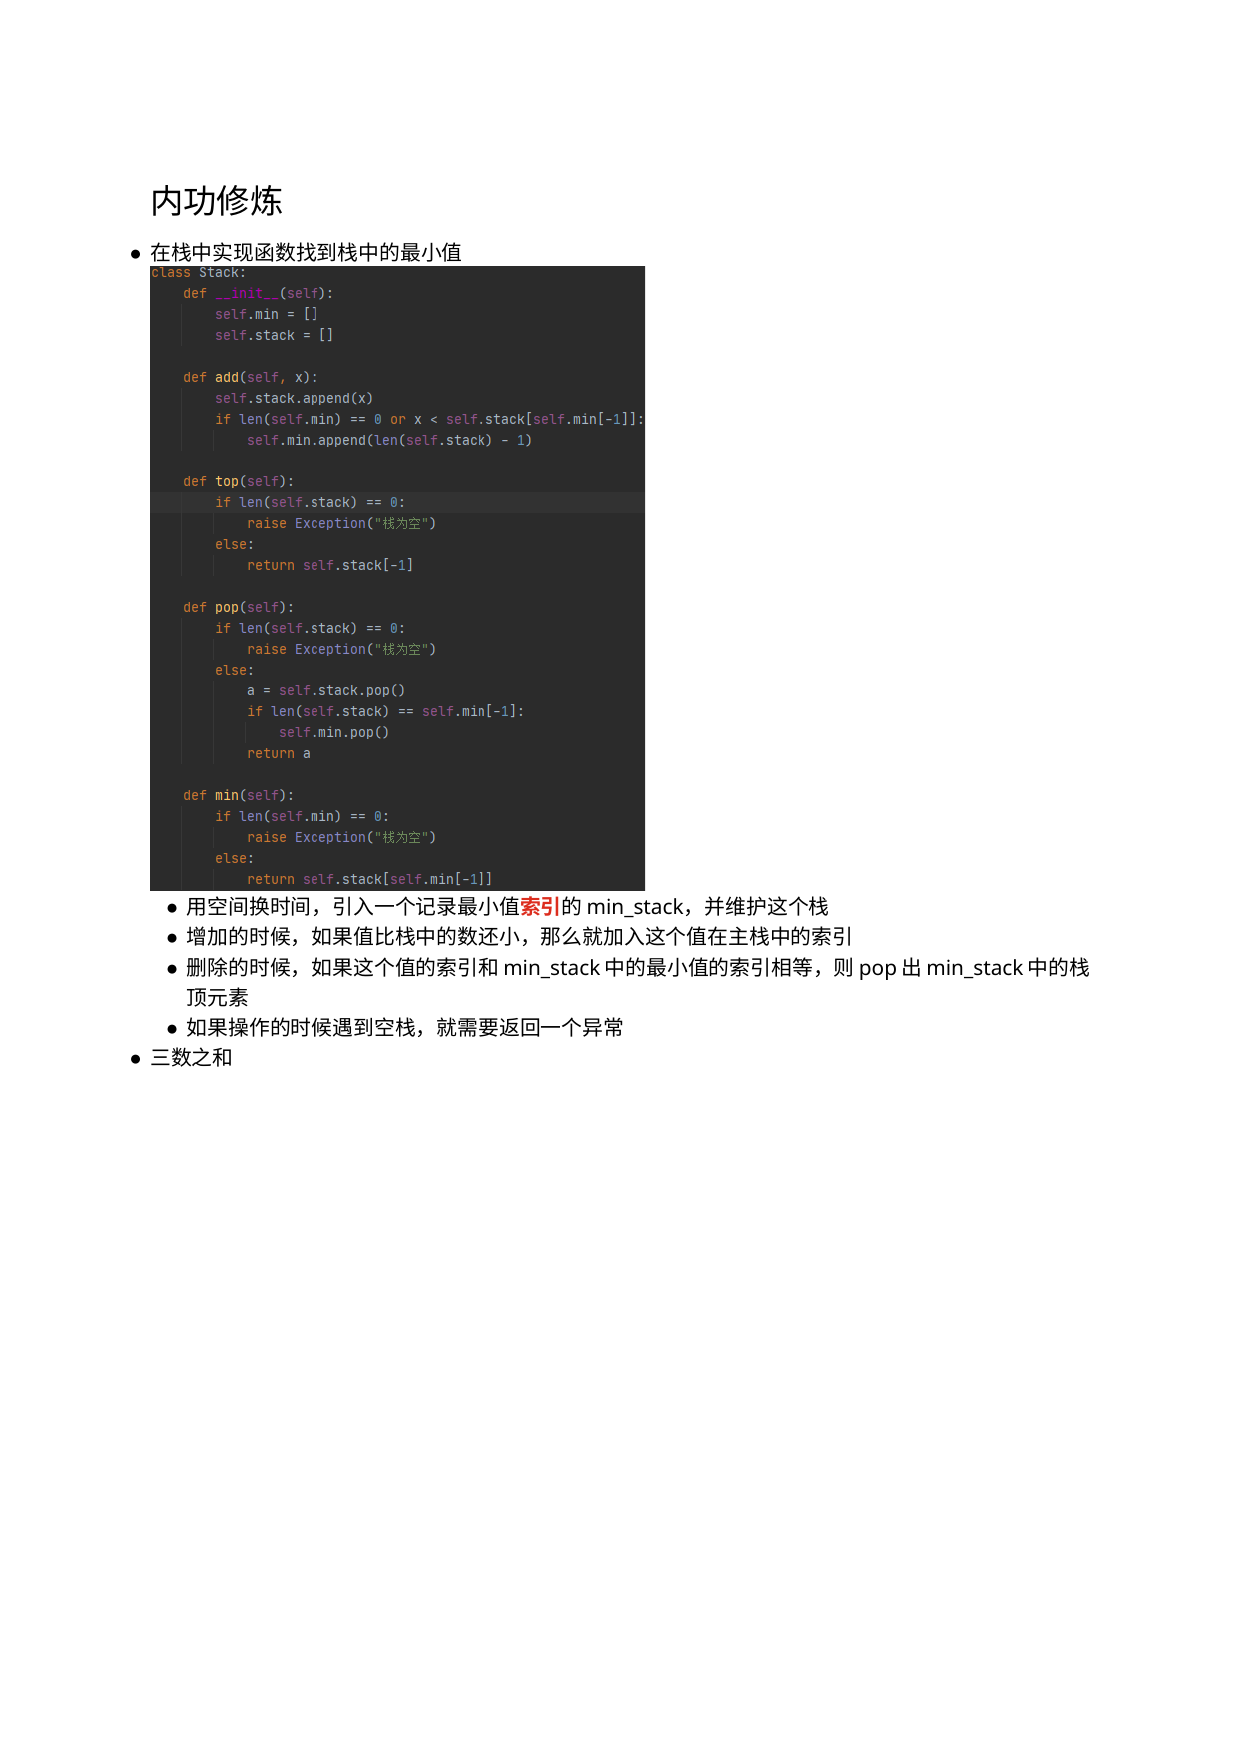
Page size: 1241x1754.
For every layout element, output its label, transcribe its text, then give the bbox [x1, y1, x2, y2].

list 删除的时候，如果这个值的索引和min_stack中的最小值的索引相等，则pop出min_stack中的栈顶元素 [166, 951, 1090, 1011]
list 如果操作的时候遇到空栈，就需要返回一个异常 [166, 1011, 1090, 1042]
list 增加的时候，如果值比栈中的数还小，那么就加入这个值在主栈中的索引 [166, 921, 1090, 951]
picture [150, 266, 646, 891]
list 用空间换时间，引入一个记录最小值索引的min_stack，并维护这个栈 [166, 890, 1090, 921]
list 在栈中实现函数找到栈中的最小值 [129, 236, 1090, 266]
list 三数之和 [129, 1042, 1090, 1072]
subtitle 内功修炼 [150, 175, 1090, 223]
